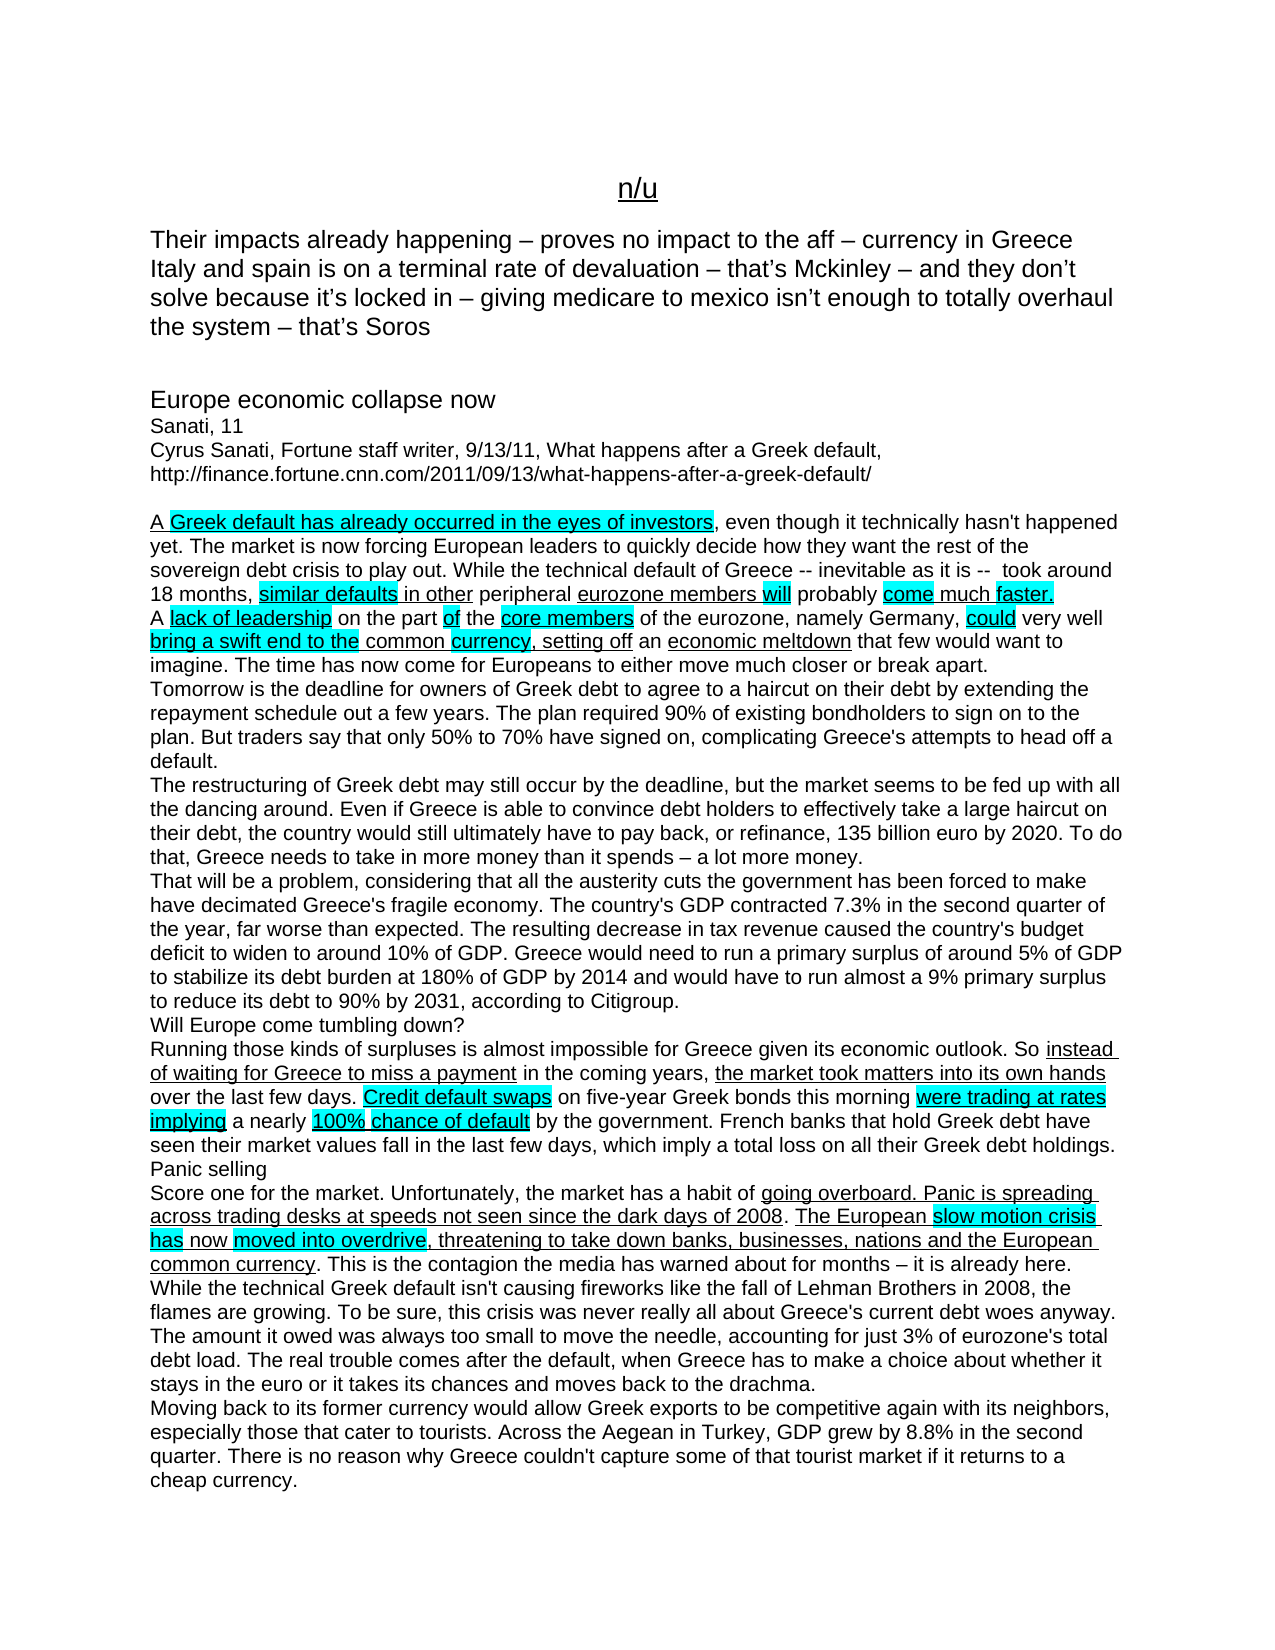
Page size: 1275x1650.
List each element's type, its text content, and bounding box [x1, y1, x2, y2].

subtitle Europe economic collapse now [150, 385, 1125, 414]
text The restructuring of Greek debt may still occur by the deadline, but the market seems to be fed up with all the dancing around. Even if Greece is able to convince debt holders to effectively take a large haircut on their debt, the country would still ultimately have to pay back, or refinance, 135 billion euro by 2020. To do that, Greece needs to take in more money than it spends – a lot more money. [150, 773, 1125, 869]
text Score one for the market. Unfortunately, the market has a habit of going overboard. Panic is spreading across trading desks at speeds not seen since the dark days of 2008. The European slow motion crisis has now moved into overdrive, threatening to take down banks, businesses, nations and the European common currency. This is the contagion the media has warned about for months – it is already here. [150, 1180, 1125, 1276]
text Tomorrow is the deadline for owners of Greek debt to agree to a haircut on their debt by extending the repayment schedule out a few years. The plan required 90% of existing bondholders to sign on to the plan. But traders say that only 50% to 70% have signed on, complicating Greece's attempts to head off a default. [150, 677, 1125, 773]
text A lack of leadership on the part of the core members of the eurozone, namely Germany, could very well bring a swift end to the common currency, setting off an economic meltdown that few would want to imagine. The time has now come for Europeans to either move much closer or break apart. [150, 605, 1125, 677]
text Running those kinds of surpluses is almost impossible for Greece given its economic outlook. So instead of waiting for Greece to miss a payment in the coming years, the market took matters into its own hands over the last few days. Credit default swaps on five-year Greek bonds this morning were trading at rates implying a nearly 100% chance of default by the government. French banks that hold Greek debt have seen their market values fall in the last few days, which imply a total loss on all their Greek debt holdings. [150, 1037, 1125, 1156]
text Cyrus Sanati, Fortune staff writer, 9/13/11, What happens after a Greek default, http://finance.fortune.cnn.com/2011/09/13/what-happens-after-a-greek-default/ [150, 438, 1125, 486]
text Moving back to its former currency would allow Greek exports to be competitive again with its neighbors, especially those that cater to tourists. Across the Aegean in Turkey, GDP grew by 8.8% in the second quarter. There is no reason why Greece couldn't capture some of that tourist market if it returns to a cheap currency. [150, 1396, 1125, 1492]
subtitle n/u [150, 171, 1125, 204]
text Will Europe come tumbling down? [150, 1013, 1125, 1037]
text A Greek default has already occurred in the eyes of investors, even though it technically hasn't happened yet. The market is now forcing European leaders to quickly decide how they want the rest of the sovereign debt crisis to play out. While the technical default of Greece -- inevitable as it is -- took around 18 months, similar defaults in other peripheral eurozone members will probably come much faster. [150, 509, 1125, 605]
text Sanati, 11 [150, 414, 1125, 438]
text Panic selling [150, 1156, 1125, 1180]
text That will be a problem, considering that all the austerity cuts the government has been forced to make have decimated Greece's fragile economy. The country's GDP contracted 7.3% in the second quarter of the year, far worse than expected. The resulting decrease in tax revenue caused the country's budget deficit to widen to around 10% of GDP. Greece would need to run a primary surplus of around 5% of GDP to stabilize its debt burden at 180% of GDP by 2014 and would have to run almost a 9% primary surplus to reduce its debt to 90% by 2031, according to Citigroup. [150, 869, 1125, 1013]
text While the technical Greek default isn't causing fireworks like the fall of Lehman Brothers in 2008, the flames are growing. To be sure, this crisis was never really all about Greece's current debt woes anyway. The amount it owed was always too small to move the needle, accounting for just 3% of eurozone's total debt load. The real trouble comes after the default, when Greece has to make a choice about whether it stays in the euro or it takes its chances and moves back to the drachma. [150, 1276, 1125, 1396]
subtitle Their impacts already happening – proves no impact to the aff – currency in Greece Italy and spain is on a terminal rate of devaluation – that’s Mckinley – and they don’t solve because it’s locked in – giving medicare to mexico isn’t enough to totally overhaul the system – that’s Soros [150, 225, 1125, 340]
